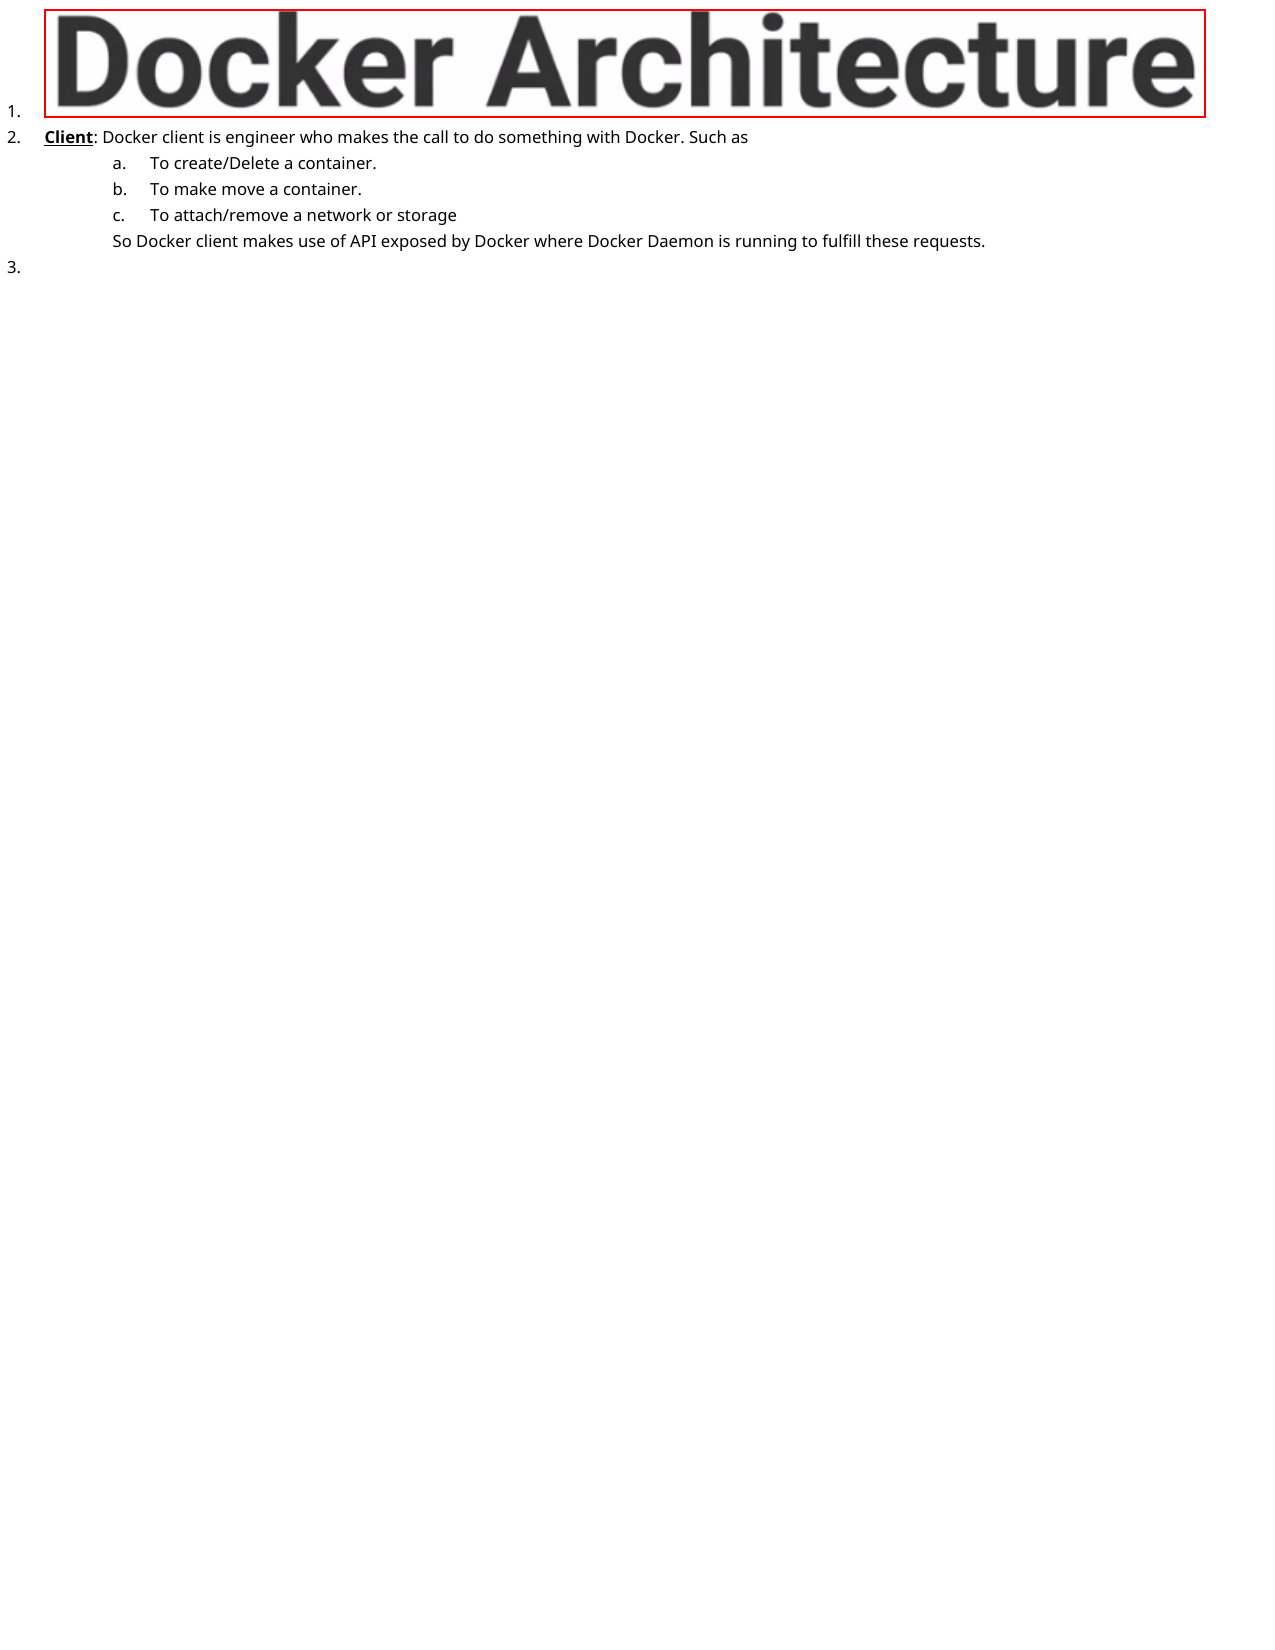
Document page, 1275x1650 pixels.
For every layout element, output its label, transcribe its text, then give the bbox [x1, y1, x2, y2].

list Client: Docker client is engineer who makes the call to do something with Docker. Such as [7, 126, 1255, 149]
list To attach/remove a network or storage [112, 204, 1255, 227]
text So Docker client makes use of API exposed by Docker where Docker Daemon is running to fulfill these requests. [112, 230, 1255, 253]
list To create/Delete a container. [112, 152, 1255, 175]
list To make move a container. [112, 178, 1255, 201]
picture [46, 11, 1204, 116]
